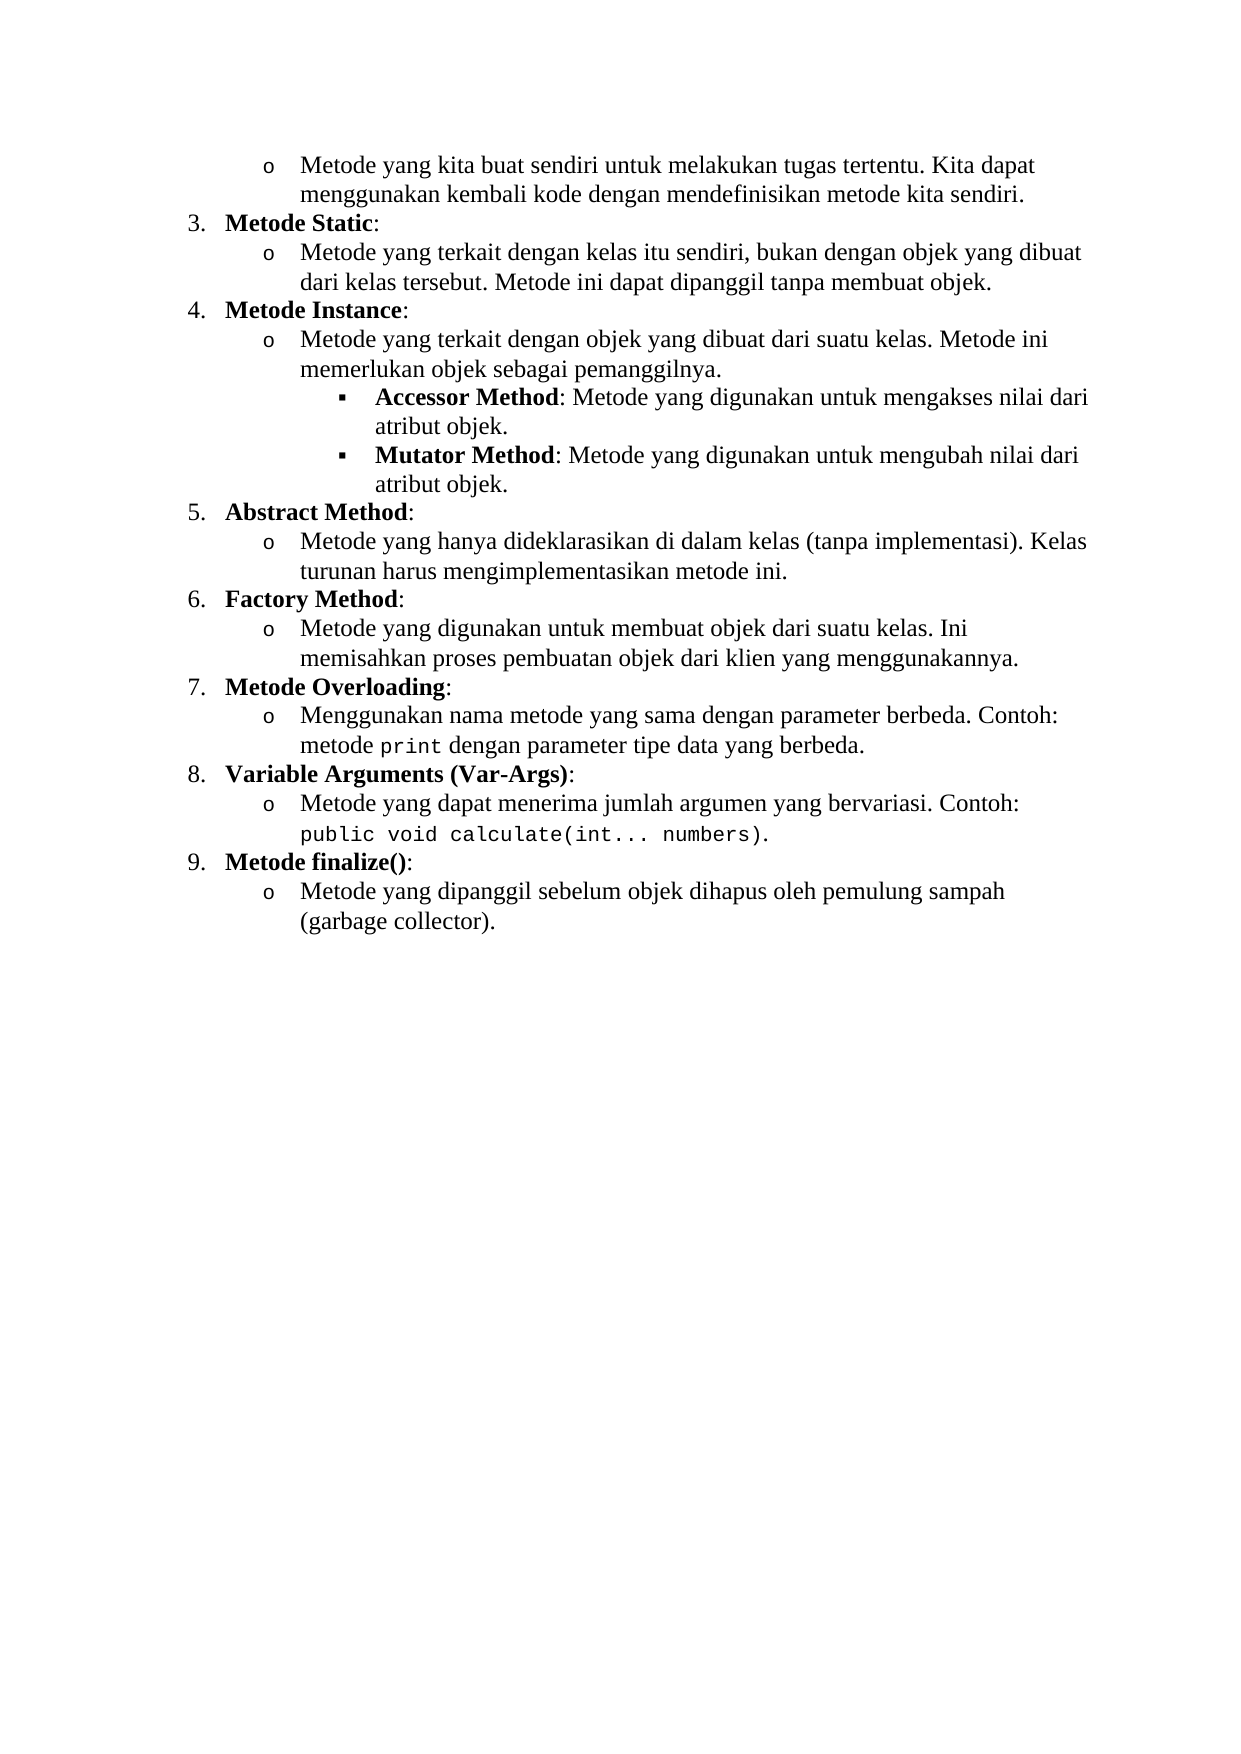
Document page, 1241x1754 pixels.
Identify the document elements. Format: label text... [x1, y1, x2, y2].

list Metode finalize(): [187, 847, 1090, 876]
list Metode Static: [187, 208, 1090, 237]
list Menggunakan nama metode yang sama dengan parameter berbeda. Contoh: metode print dengan parameter tipe data yang berbeda. [262, 700, 1090, 759]
list Metode yang digunakan untuk membuat objek dari suatu kelas. Ini memisahkan proses pembuatan objek dari klien yang menggunakannya. [262, 613, 1090, 672]
list Accessor Method: Metode yang digunakan untuk mengakses nilai dari atribut objek. [337, 382, 1090, 440]
list Abstract Method: [187, 497, 1090, 526]
list Metode yang dapat menerima jumlah argumen yang bervariasi. Contoh: public void calculate(int... numbers). [262, 788, 1090, 847]
list Mutator Method: Metode yang digunakan untuk mengubah nilai dari atribut objek. [337, 440, 1090, 497]
list Metode yang dipanggil sebelum objek dihapus oleh pemulung sampah (garbage collector). [262, 876, 1090, 934]
list Metode yang kita buat sendiri untuk melakukan tugas tertentu. Kita dapat menggunakan kembali kode dengan mendefinisikan metode kita sendiri. [262, 150, 1090, 208]
list Metode Instance: [187, 295, 1090, 324]
list Metode yang hanya dideklarasikan di dalam kelas (tanpa implementasi). Kelas turunan harus mengimplementasikan metode ini. [262, 526, 1090, 584]
list Metode yang terkait dengan objek yang dibuat dari suatu kelas. Metode ini memerlukan objek sebagai pemanggilnya. [262, 324, 1090, 382]
list Metode Overloading: [187, 672, 1090, 700]
list Factory Method: [187, 584, 1090, 613]
list Variable Arguments (Var-Args): [187, 759, 1090, 788]
list Metode yang terkait dengan kelas itu sendiri, bukan dengan objek yang dibuat dari kelas tersebut. Metode ini dapat dipanggil tanpa membuat objek. [262, 237, 1090, 295]
